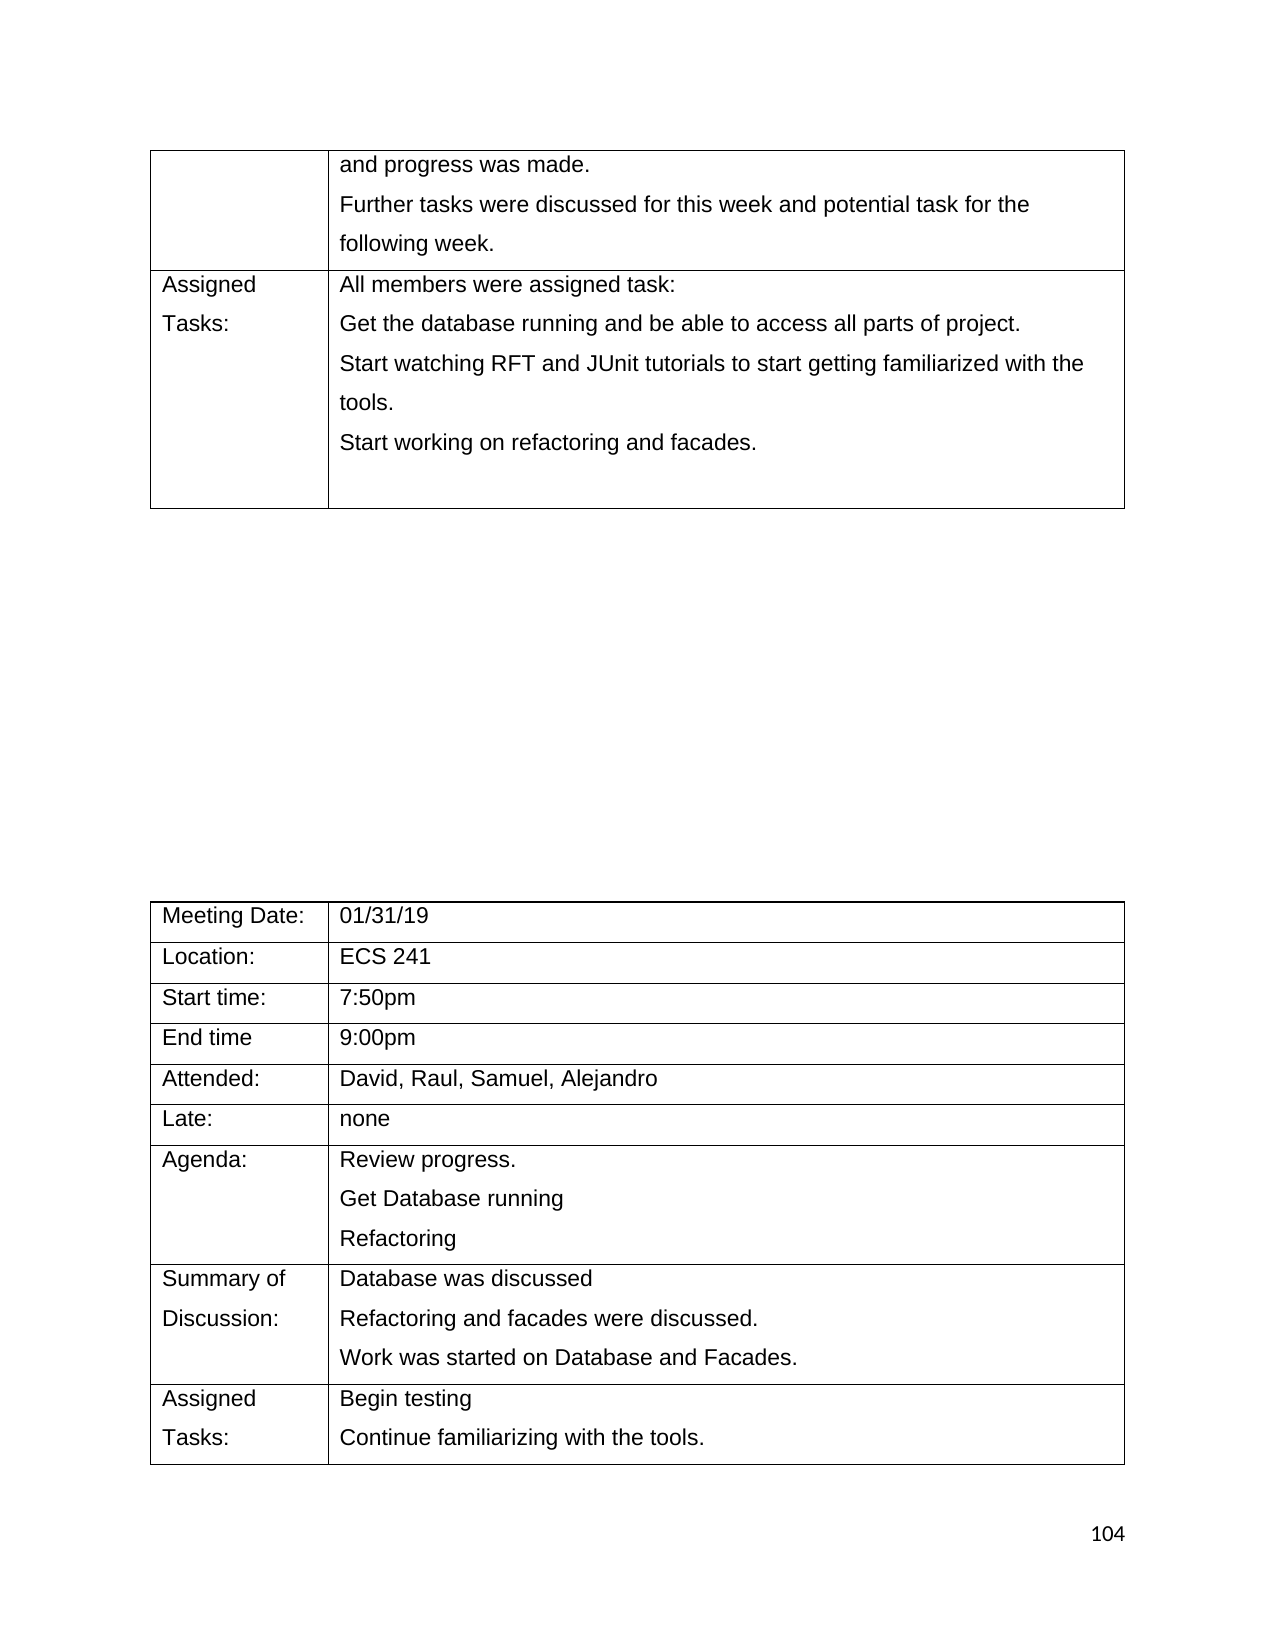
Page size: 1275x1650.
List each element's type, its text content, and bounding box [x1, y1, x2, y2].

table_header Meeting Date: [151, 903, 328, 942]
table_cell Assigned Tasks: [151, 271, 328, 507]
table_cell Start time: [151, 984, 328, 1023]
table_cell Summary of Discussion: [151, 1265, 328, 1383]
table_cell Late: [151, 1105, 328, 1144]
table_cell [329, 151, 1124, 269]
table_cell 9:00pm [329, 1024, 1124, 1063]
table_cell Agenda: [151, 1146, 328, 1264]
table_header 01/31/19 [329, 903, 1124, 942]
table_cell David, Raul, Samuel, Alejandro [329, 1065, 1124, 1104]
table_cell All members were assigned task: Get the database running and be able to access all parts of project. Start watching RFT and JUnit tutorials to start getting familiarized with the tools. Start working on refactoring and facades. [329, 271, 1124, 507]
table_cell End time [151, 1024, 328, 1063]
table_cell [329, 1385, 1124, 1463]
table_cell none [329, 1105, 1124, 1144]
table_cell ECS 241 [329, 943, 1124, 982]
table_cell Review progress. Get Database running Refactoring [329, 1146, 1124, 1264]
table_cell Attended: [151, 1065, 328, 1104]
table_cell Assigned Tasks: [151, 1385, 328, 1463]
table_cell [151, 151, 328, 269]
table_cell 7:50pm [329, 984, 1124, 1023]
table_cell Location: [151, 943, 328, 982]
table_cell Database was discussed Refactoring and facades were discussed. Work was started on Database and Facades. [329, 1265, 1124, 1383]
